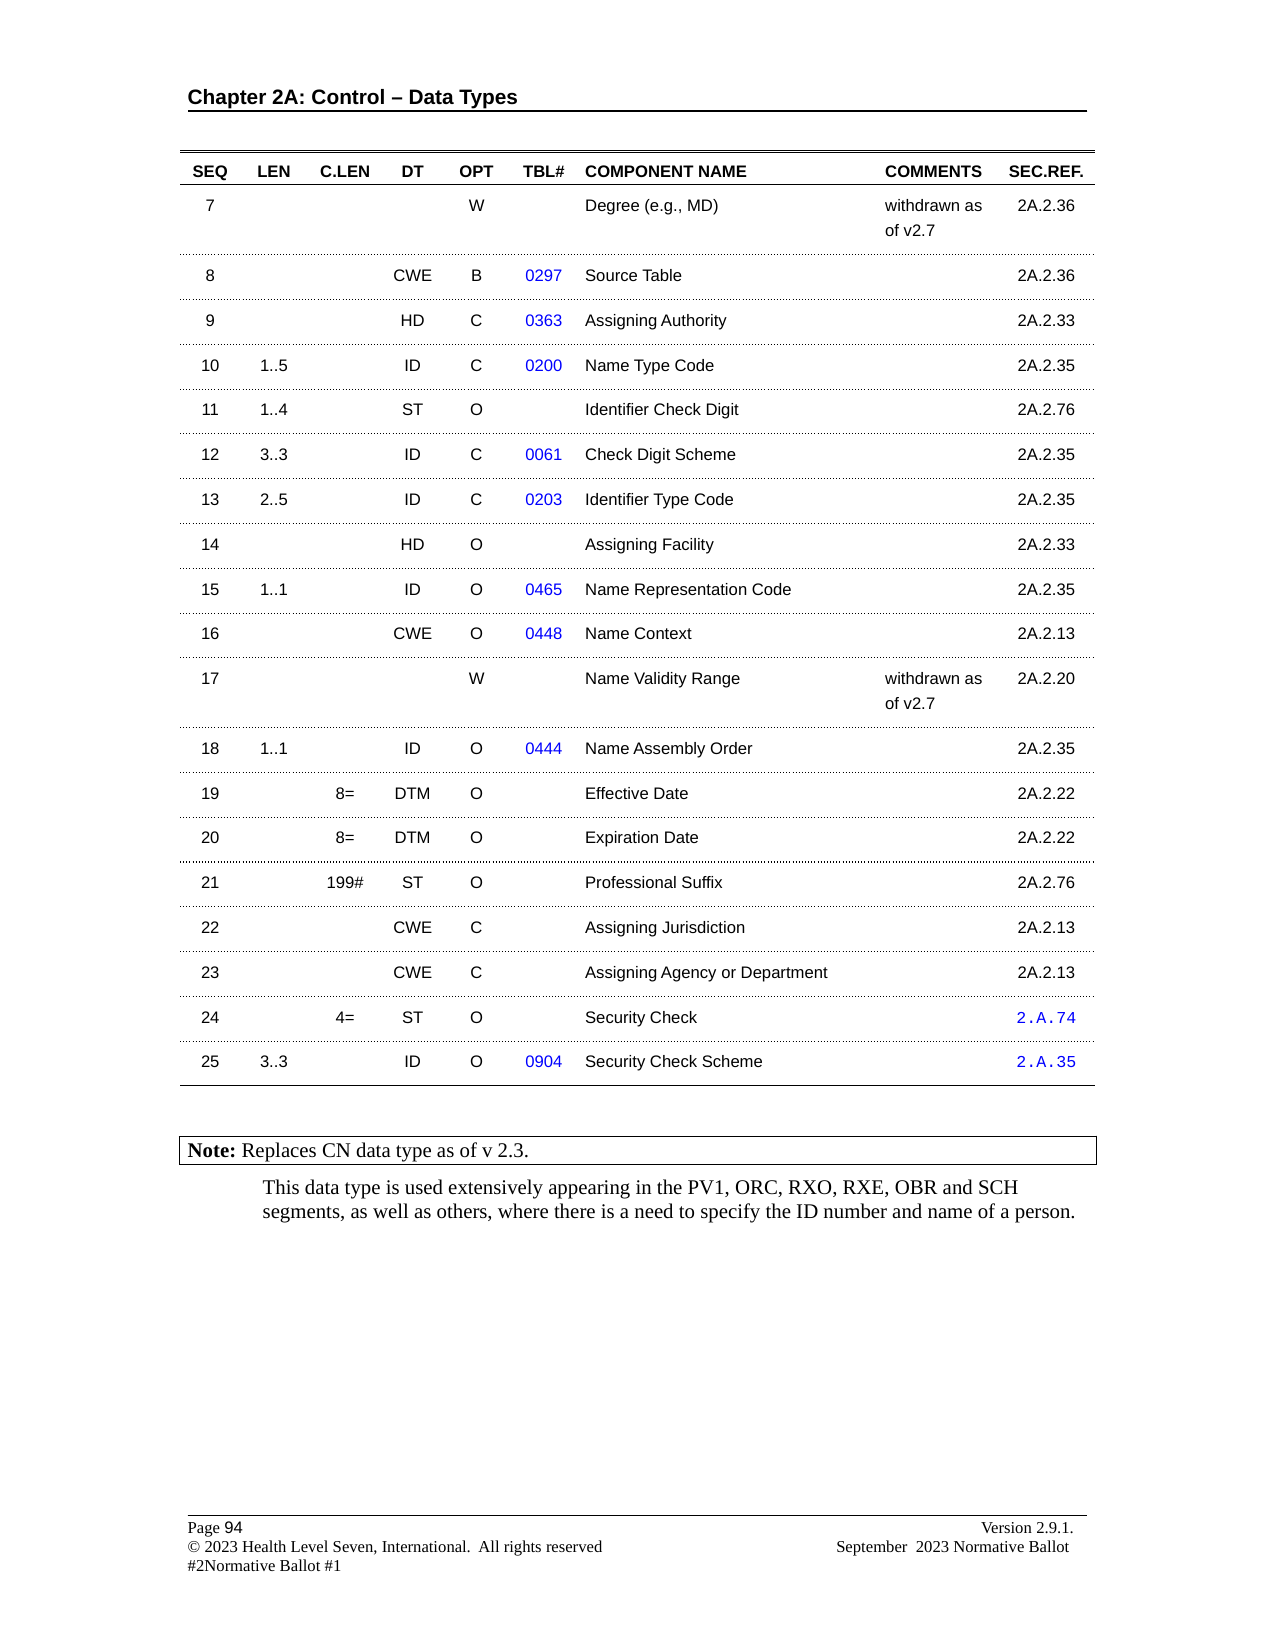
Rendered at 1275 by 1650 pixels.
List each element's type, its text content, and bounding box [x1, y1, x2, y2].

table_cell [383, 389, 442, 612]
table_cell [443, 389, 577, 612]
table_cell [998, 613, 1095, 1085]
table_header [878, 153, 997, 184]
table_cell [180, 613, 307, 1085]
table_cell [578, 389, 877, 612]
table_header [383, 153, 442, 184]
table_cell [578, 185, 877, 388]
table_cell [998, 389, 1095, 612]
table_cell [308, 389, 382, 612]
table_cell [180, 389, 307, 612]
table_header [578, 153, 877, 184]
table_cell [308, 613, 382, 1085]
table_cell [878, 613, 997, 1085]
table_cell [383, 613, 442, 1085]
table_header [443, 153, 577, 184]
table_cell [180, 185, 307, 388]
text This data type is used extensively appearing in the PV1, ORC, RXO, RXE, OBR and SCH segments, as well as others, where there is a need to specify the ID number and name of a person. [262, 1175, 1087, 1223]
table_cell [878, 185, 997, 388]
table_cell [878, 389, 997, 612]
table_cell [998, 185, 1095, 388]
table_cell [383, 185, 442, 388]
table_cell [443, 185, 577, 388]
text Note: Replaces CN data type as of v 2.3. [180, 1137, 1096, 1164]
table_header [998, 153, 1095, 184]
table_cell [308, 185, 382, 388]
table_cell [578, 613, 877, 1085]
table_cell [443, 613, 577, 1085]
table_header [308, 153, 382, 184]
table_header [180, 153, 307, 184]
